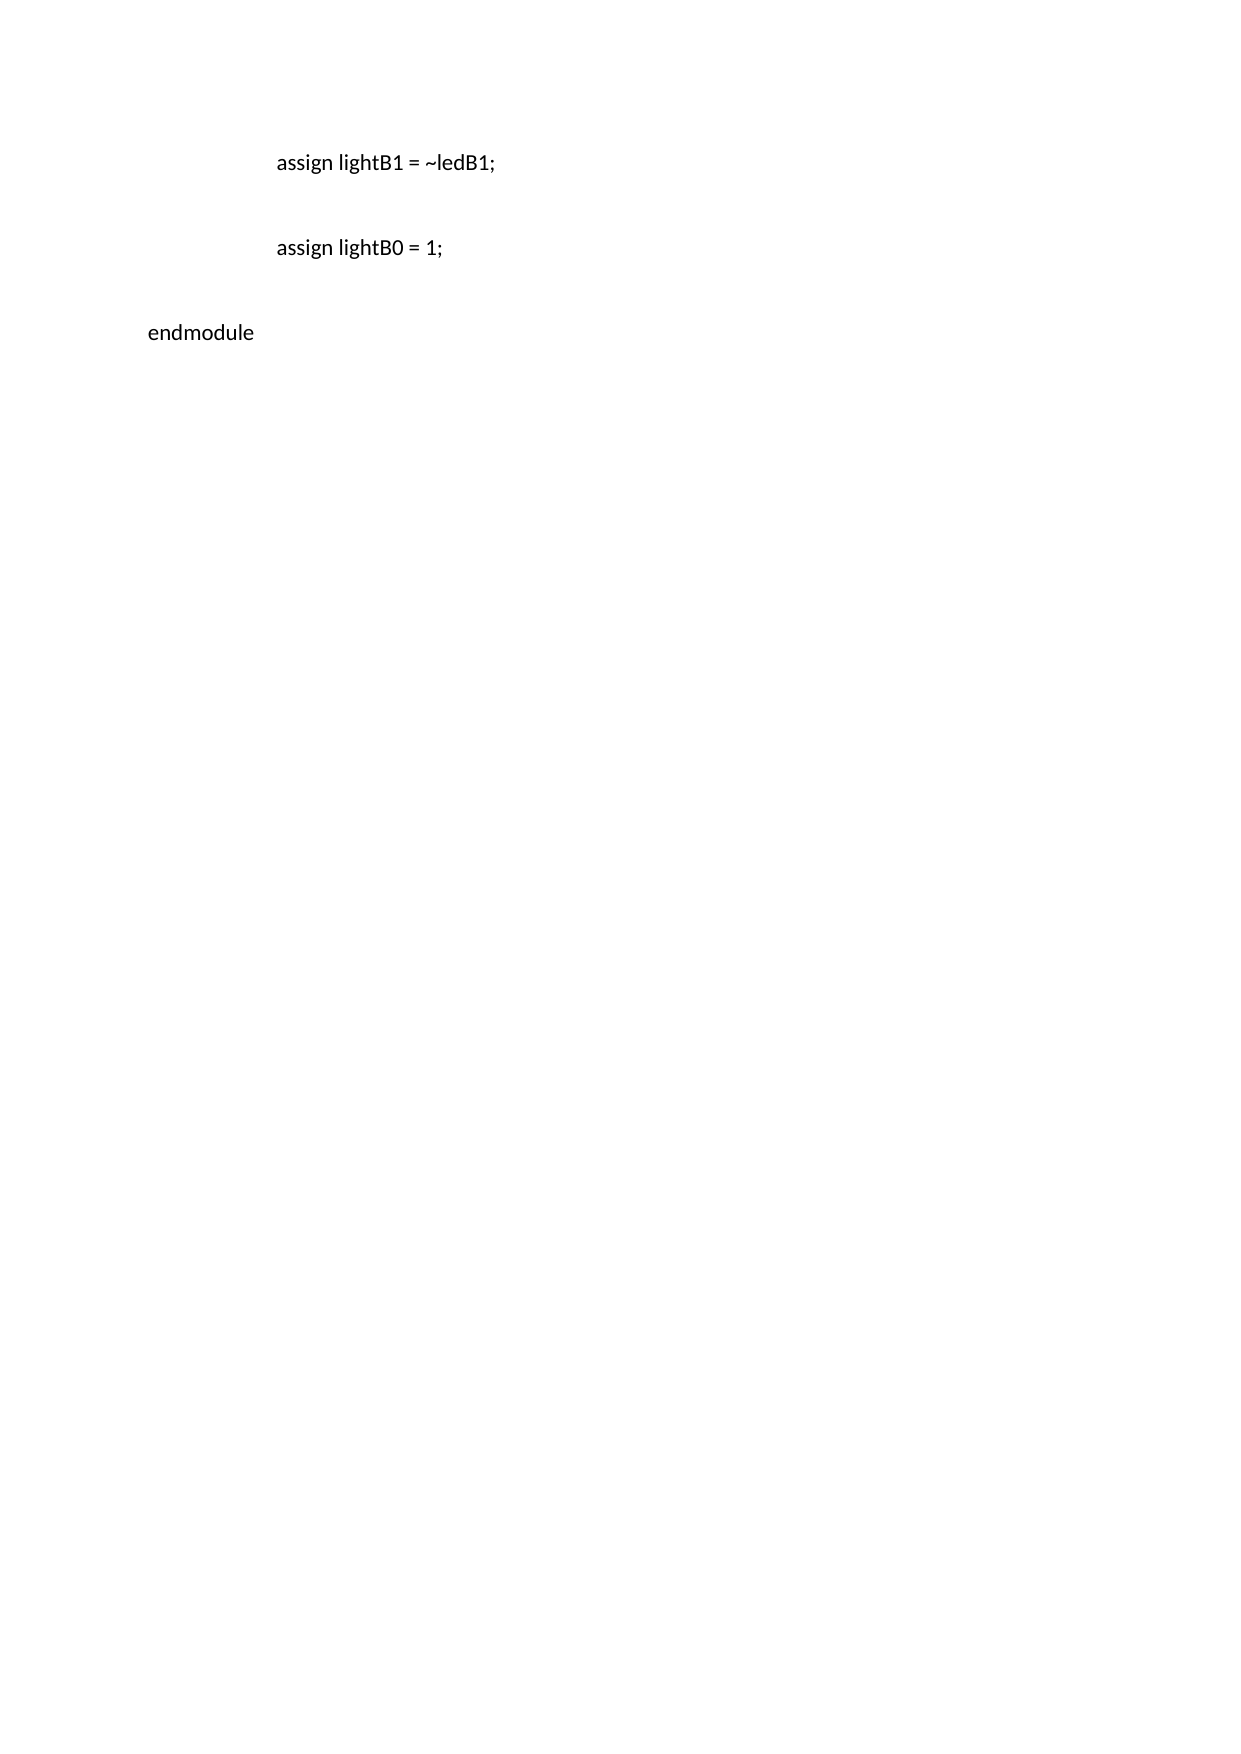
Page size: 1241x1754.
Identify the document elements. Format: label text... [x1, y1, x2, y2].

text assign lightB1 = ~ledB1; [148, 148, 1093, 176]
text assign lightB0 = 1; [148, 233, 1093, 261]
text endmodule [148, 318, 1093, 346]
